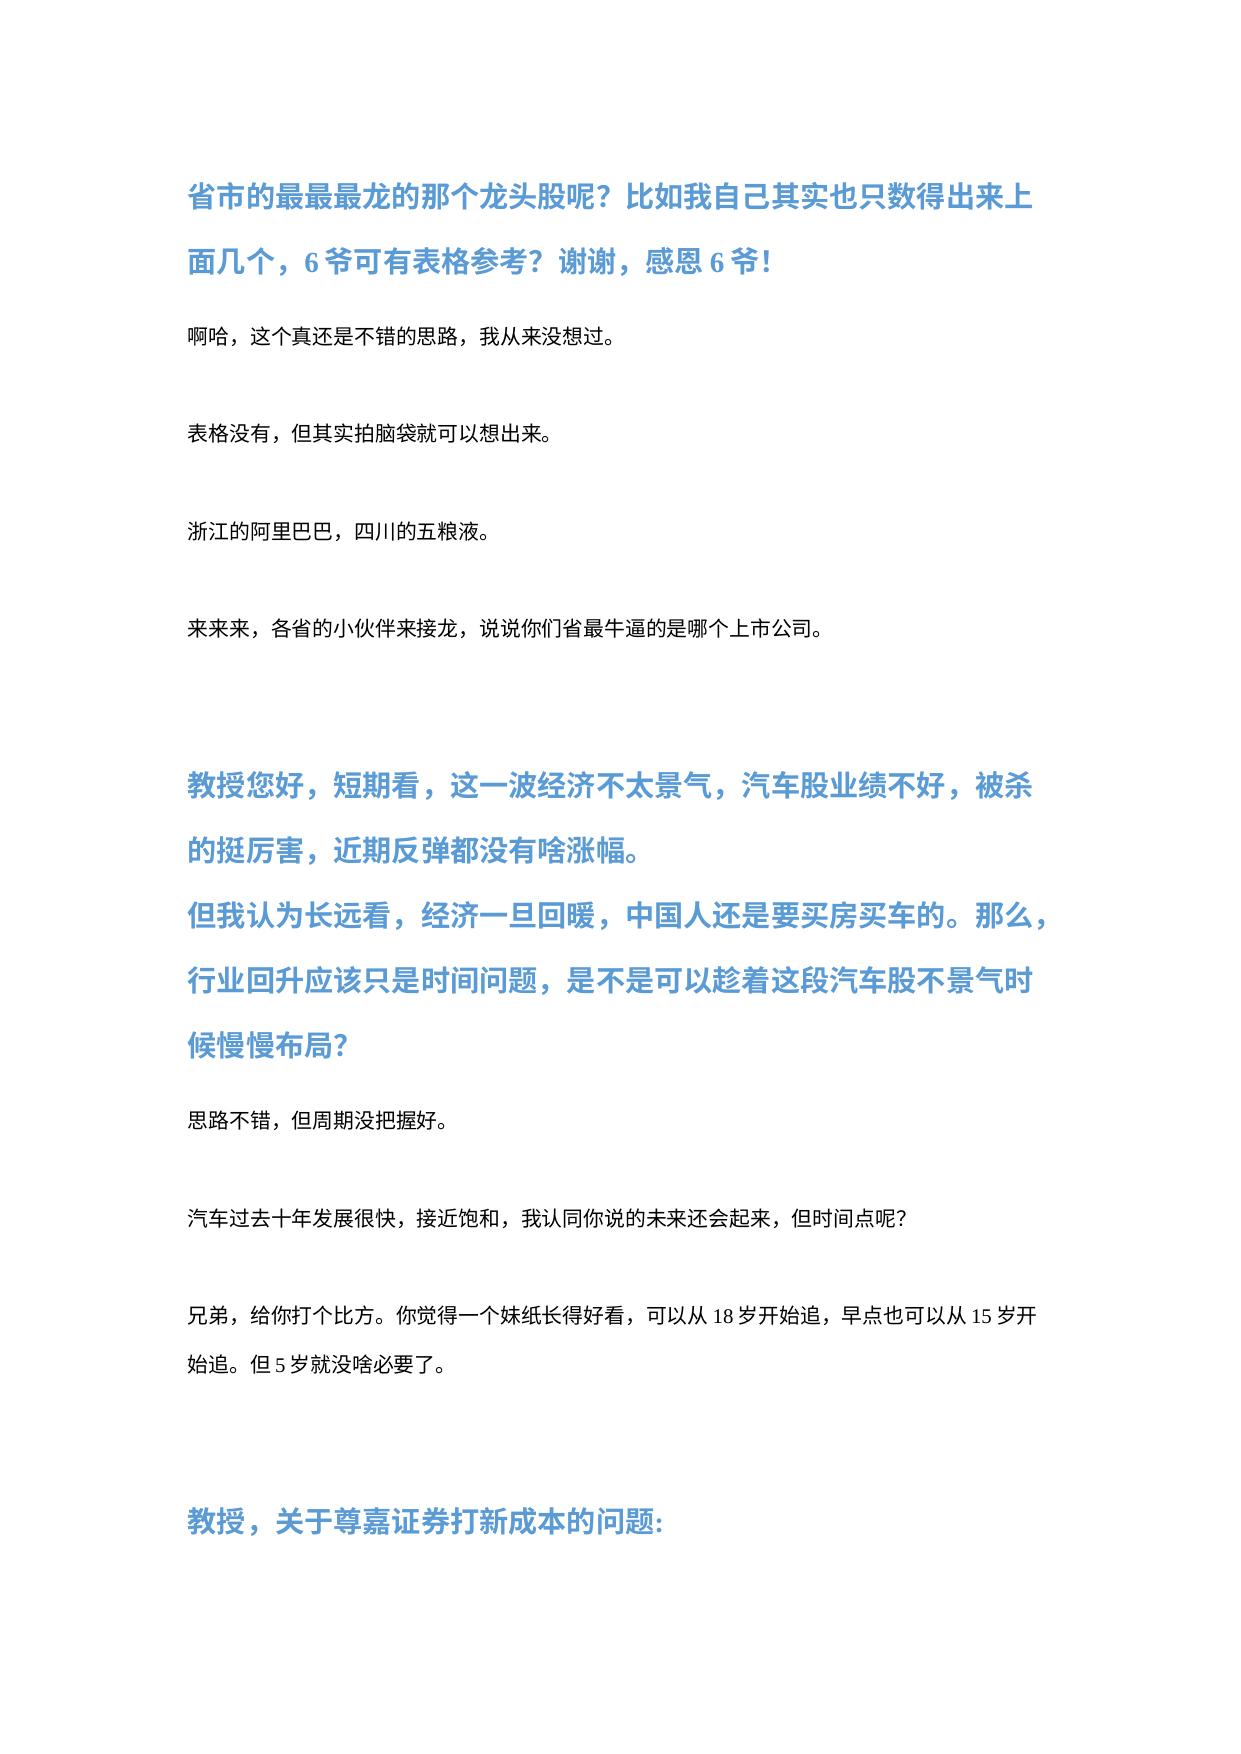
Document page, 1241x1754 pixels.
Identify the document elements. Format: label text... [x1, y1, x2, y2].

text 啊哈，这个真还是不错的思路，我从来没想过。 表格没有，但其实拍脑袋就可以想出来。 浙江的阿里巴巴，四川的五粮液。 来来来，各省的小伙伴来接龙，说说你们省最牛逼的是哪个上市公司。 [187, 319, 1053, 644]
text 教授您好，短期看，这一波经济不太景气，汽车股业绩不好，被杀的挺厉害，近期反弹都没有啥涨幅。 但我认为长远看，经济一旦回暖，中国人还是要买房买车的。那么，行业回升应该只是时间问题，是不是可以趁着这段汽车股不景气时候慢慢布局？ [187, 751, 1053, 1076]
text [187, 162, 1053, 292]
text 思路不错，但周期没把握好。 汽车过去十年发展很快，接近饱和，我认同你说的未来还会起来，但时间点呢？ 兄弟，给你打个比方。你觉得一个妹纸长得好看，可以从18岁开始追，早点也可以从15岁开始追。但5岁就没啥必要了。 [187, 1103, 1053, 1379]
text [187, 1487, 1053, 1552]
